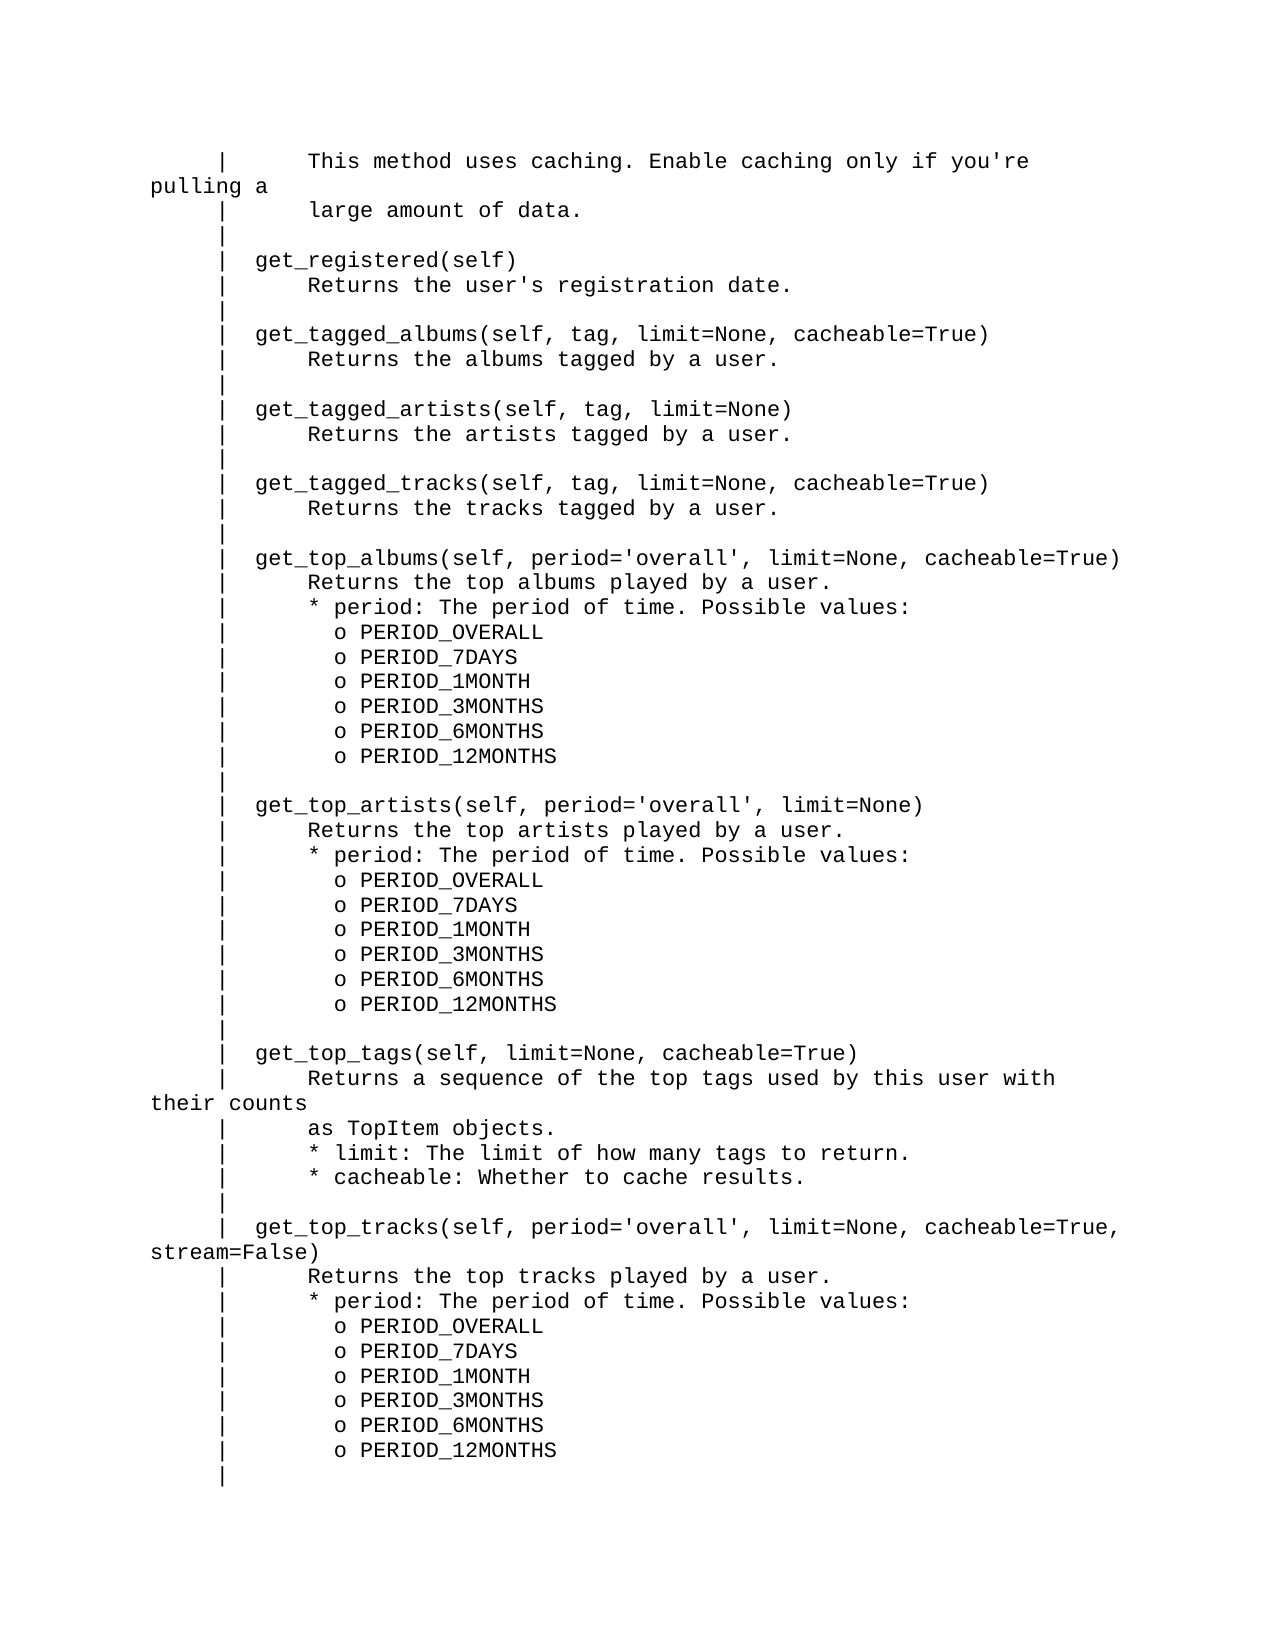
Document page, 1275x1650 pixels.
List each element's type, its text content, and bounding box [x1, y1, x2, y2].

text | get_tagged_artists(self, tag, limit=None) [150, 398, 1125, 423]
text | o PERIOD_1MONTH [150, 1365, 1125, 1389]
text | [150, 522, 1125, 547]
text | * limit: The limit of how many tags to return. [150, 1142, 1125, 1166]
text | get_tagged_tracks(self, tag, limit=None, cacheable=True) [150, 472, 1125, 497]
text | This method uses caching. Enable caching only if you're pulling a [150, 150, 1125, 199]
text | * cacheable: Whether to cache results. [150, 1166, 1125, 1191]
text | o PERIOD_OVERALL [150, 1315, 1125, 1340]
text | get_top_tracks(self, period='overall', limit=None, cacheable=True, stream=False) [150, 1216, 1125, 1266]
text | Returns the top artists played by a user. [150, 819, 1125, 844]
text | [150, 224, 1125, 249]
text | * period: The period of time. Possible values: [150, 844, 1125, 869]
text | Returns a sequence of the top tags used by this user with their counts [150, 1067, 1125, 1117]
text | o PERIOD_12MONTHS [150, 993, 1125, 1018]
text | Returns the user's registration date. [150, 274, 1125, 299]
text | o PERIOD_6MONTHS [150, 720, 1125, 745]
text | get_top_artists(self, period='overall', limit=None) [150, 794, 1125, 819]
text | [150, 299, 1125, 323]
text | * period: The period of time. Possible values: [150, 1290, 1125, 1315]
text | [150, 1464, 1125, 1489]
text | o PERIOD_OVERALL [150, 869, 1125, 894]
text | [150, 1018, 1125, 1042]
text | o PERIOD_3MONTHS [150, 1389, 1125, 1414]
text | o PERIOD_3MONTHS [150, 695, 1125, 720]
text | Returns the top albums played by a user. [150, 571, 1125, 596]
text | Returns the albums tagged by a user. [150, 348, 1125, 373]
text | o PERIOD_3MONTHS [150, 943, 1125, 968]
text | o PERIOD_7DAYS [150, 1340, 1125, 1365]
text | o PERIOD_1MONTH [150, 671, 1125, 695]
text | Returns the top tracks played by a user. [150, 1266, 1125, 1290]
text | o PERIOD_7DAYS [150, 646, 1125, 671]
text | [150, 373, 1125, 398]
text | large amount of data. [150, 199, 1125, 224]
text | * period: The period of time. Possible values: [150, 596, 1125, 621]
text | [150, 1191, 1125, 1216]
text | Returns the tracks tagged by a user. [150, 497, 1125, 522]
text | get_registered(self) [150, 249, 1125, 274]
text | as TopItem objects. [150, 1117, 1125, 1142]
text | o PERIOD_7DAYS [150, 894, 1125, 918]
text | o PERIOD_6MONTHS [150, 968, 1125, 993]
text | get_top_tags(self, limit=None, cacheable=True) [150, 1042, 1125, 1067]
text | get_tagged_albums(self, tag, limit=None, cacheable=True) [150, 323, 1125, 348]
text | Returns the artists tagged by a user. [150, 423, 1125, 447]
text | o PERIOD_OVERALL [150, 621, 1125, 646]
text | o PERIOD_12MONTHS [150, 745, 1125, 770]
text | [150, 770, 1125, 794]
text | get_top_albums(self, period='overall', limit=None, cacheable=True) [150, 547, 1125, 571]
text | o PERIOD_6MONTHS [150, 1414, 1125, 1439]
text | o PERIOD_12MONTHS [150, 1439, 1125, 1464]
text | [150, 447, 1125, 472]
text | o PERIOD_1MONTH [150, 918, 1125, 943]
